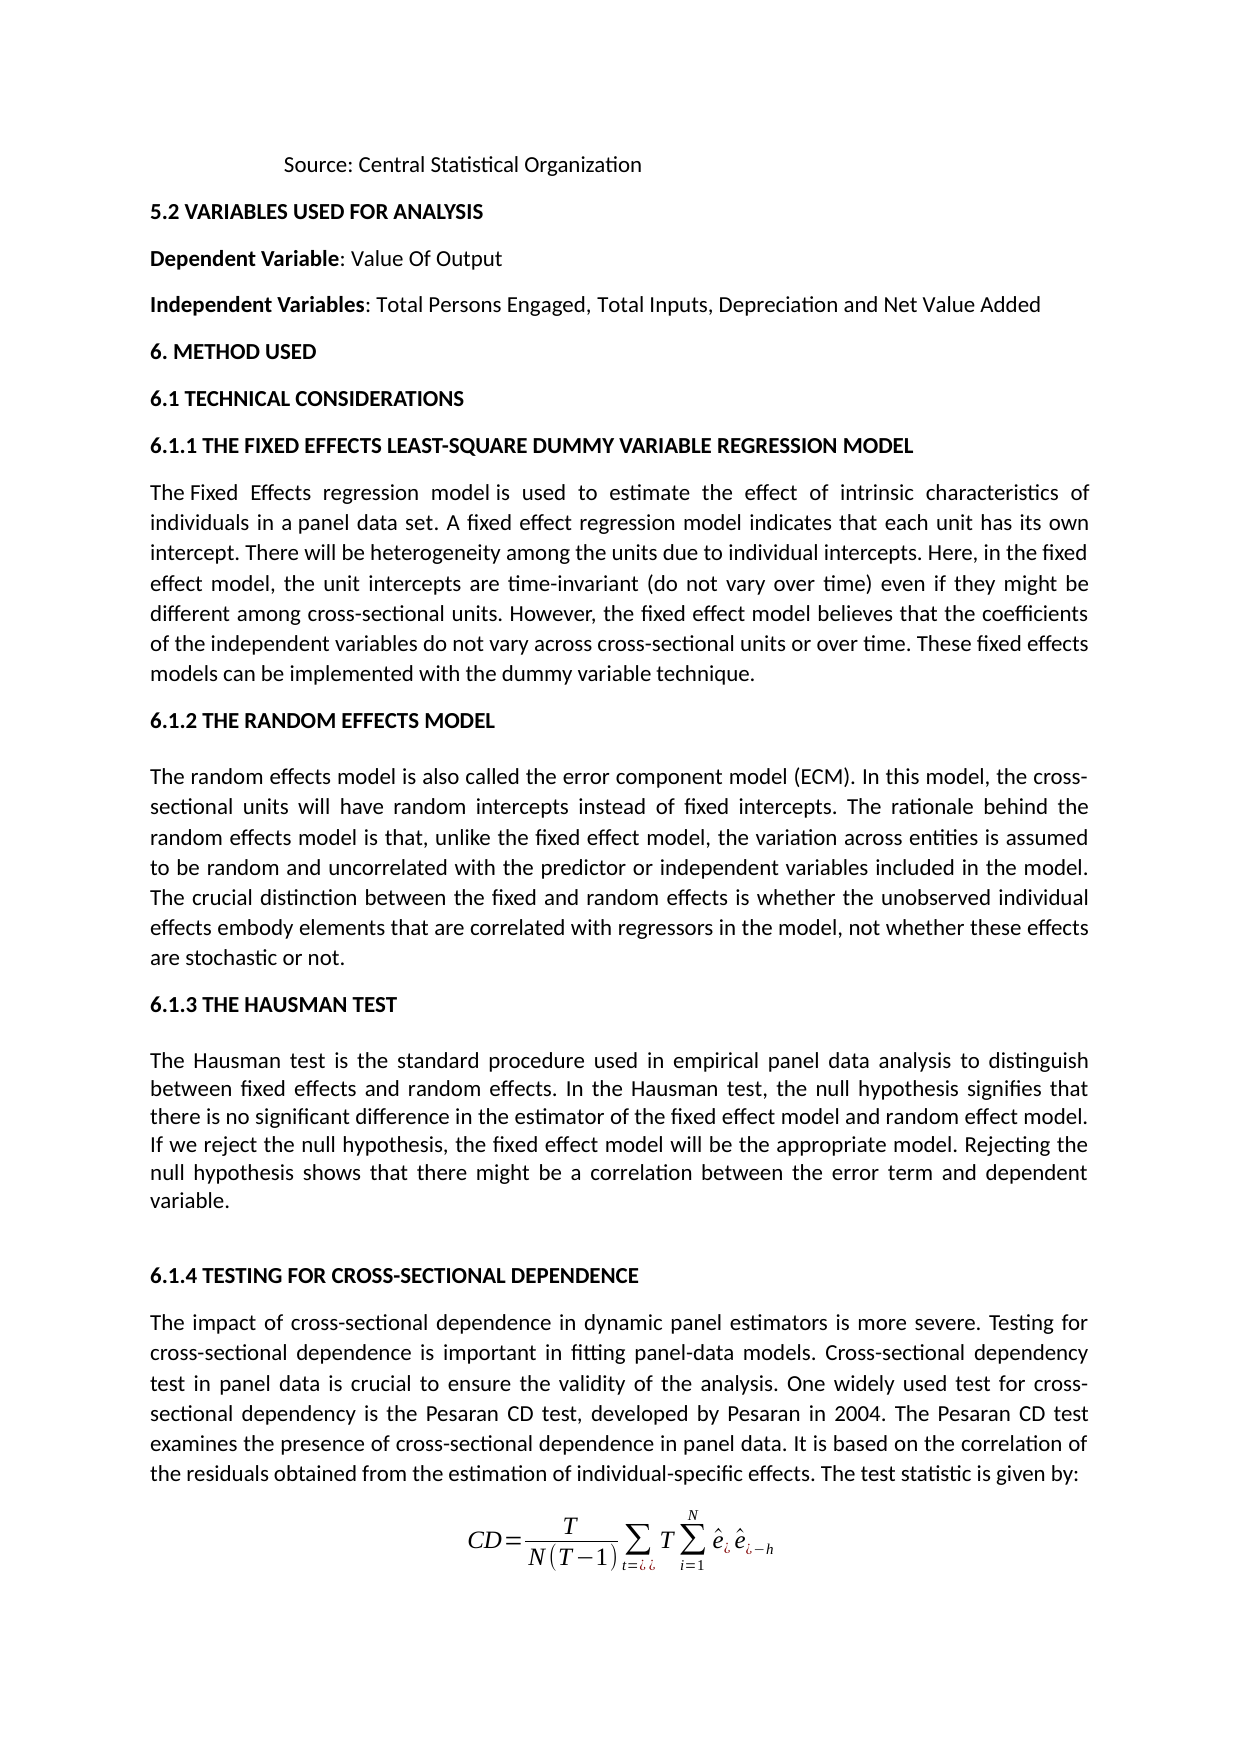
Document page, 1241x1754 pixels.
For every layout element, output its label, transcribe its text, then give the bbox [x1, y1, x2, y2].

text 6.1 TECHNICAL CONSIDERATIONS [150, 384, 1090, 412]
text The Hausman test is the standard procedure used in empirical panel data analysis to distinguish between fixed effects and random effects. In the Hausman test, the null hypothesis signifies that there is no significant difference in the estimator of the fixed effect model and random effect model. If we reject the null hypothesis, the fixed effect model will be the appropriate model. Rejecting the null hypothesis shows that there might be a correlation between the error term and dependent variable. [150, 1046, 1090, 1214]
text The random effects model is also called the error component model (ECM). In this model, the cross-sectional units will have random intercepts instead of fixed intercepts. The rationale behind the random effects model is that, unlike the fixed effect model, the variation across entities is assumed to be random and uncorrelated with the predictor or independent variables included in the model. The crucial distinction between the fixed and random effects is whether the unobserved individual effects embody elements that are correlated with regressors in the model, not whether these effects are stochastic or not. [150, 762, 1090, 972]
text 5.2 VARIABLES USED FOR ANALYSIS [150, 197, 1090, 225]
text The Fixed Effects regression model is used to estimate the effect of intrinsic characteristics of individuals in a panel data set. A fixed effect regression model indicates that each unit has its own intercept. There will be heterogeneity among the units due to individual intercepts. Here, in the fixed effect model, the unit intercepts are time-invariant (do not vary over time) even if they might be different among cross-sectional units. However, the fixed effect model believes that the coefficients of the independent variables do not vary across cross-sectional units or over time. These fixed effects models can be implemented with the dummy variable technique. [150, 478, 1090, 687]
text Source: Central Statistical Organization [150, 150, 1090, 178]
text 6.1.4 TESTING FOR CROSS-SECTIONAL DEPENDENCE [150, 1261, 1090, 1289]
text 6.1.2 THE RANDOM EFFECTS MODEL [150, 706, 1090, 734]
text 6.1.3 THE HAUSMAN TEST [150, 990, 1090, 1018]
text The impact of cross-sectional dependence in dynamic panel estimators is more severe. Testing for cross-sectional dependence is important in fitting panel-data models. Cross-sectional dependency test in panel data is crucial to ensure the validity of the analysis. One widely used test for cross-sectional dependency is the Pesaran CD test, developed by Pesaran in 2004. The Pesaran CD test examines the presence of cross-sectional dependence in panel data. It is based on the correlation of the residuals obtained from the estimation of individual-specific effects. The test statistic is given by: [150, 1308, 1090, 1487]
text 6.1.1 THE FIXED EFFECTS LEAST-SQUARE DUMMY VARIABLE REGRESSION MODEL [150, 431, 1090, 459]
text Independent Variables: Total Persons Engaged, Total Inputs, Depreciation and Net Value Added [150, 291, 1090, 319]
text Dependent Variable: Value Of Output [150, 244, 1090, 272]
text 6. METHOD USED [150, 337, 1090, 366]
